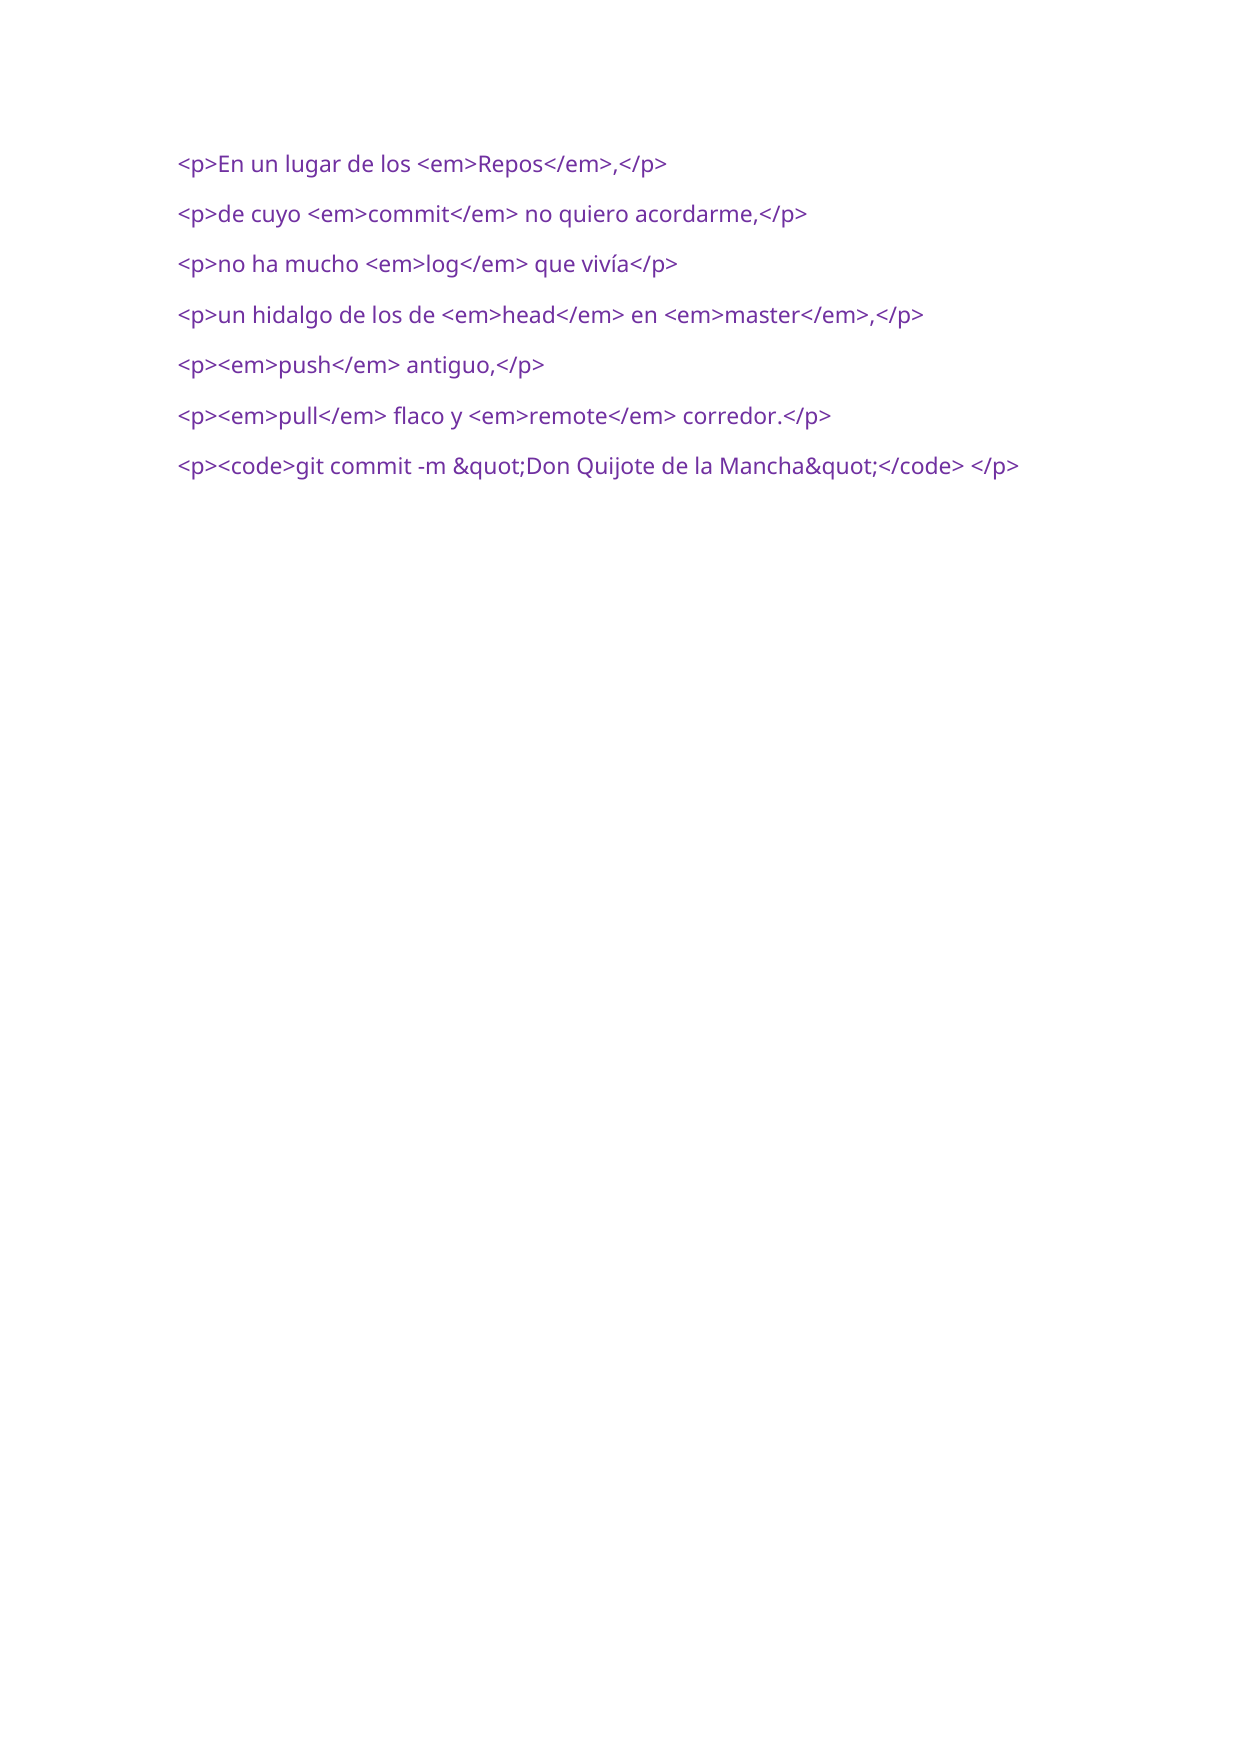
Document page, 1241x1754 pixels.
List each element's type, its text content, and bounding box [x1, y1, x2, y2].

text <p>de cuyo <em>commit</em> no quiero acordarme,</p> [177, 198, 1063, 229]
text <p><em>push</em> antiguo,</p> [177, 349, 1063, 381]
text <p><code>git commit -m &quot;Don Quijote de la Mancha&quot;</code> </p> [177, 450, 1063, 481]
text <p><em>pull</em> flaco y <em>remote</em> corredor.</p> [177, 400, 1063, 431]
text <p>no ha mucho <em>log</em> que vivía</p> [177, 248, 1063, 280]
text <p>En un lugar de los <em>Repos</em>,</p> [177, 148, 1063, 179]
text <p>un hidalgo de los de <em>head</em> en <em>master</em>,</p> [177, 299, 1063, 330]
